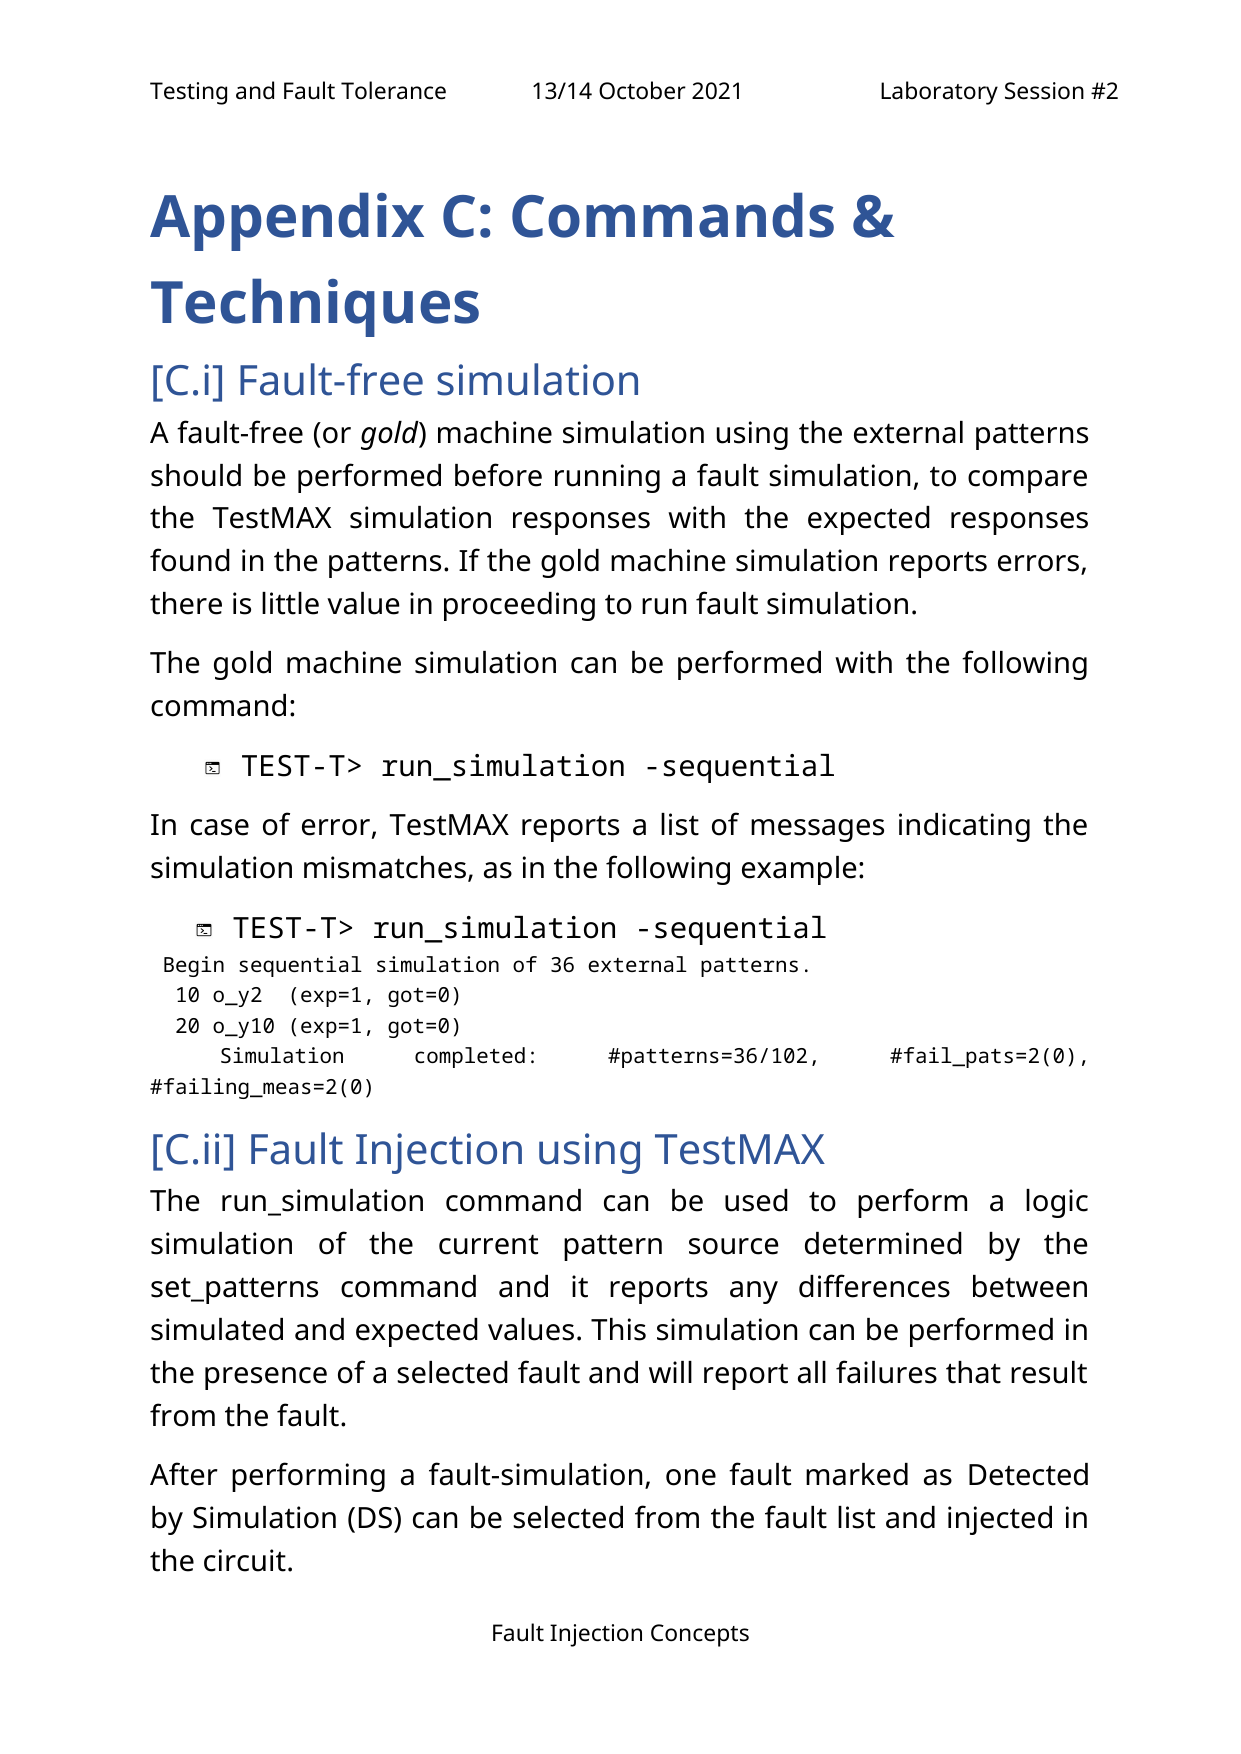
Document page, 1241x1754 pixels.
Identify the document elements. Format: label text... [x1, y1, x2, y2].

subtitle [C.i] Fault-free simulation [150, 351, 1090, 408]
text A fault-free (or gold) machine simulation using the external patterns should be performed before running a fault simulation, to compare the TestMAX simulation responses with the expected responses found in the patterns. If the gold machine simulation reports errors, there is little value in proceeding to run fault simulation. [150, 412, 1090, 623]
subtitle Appendix C: Commands & Techniques [150, 175, 1090, 340]
list TEST-T> run_simulation -sequential [194, 907, 1090, 947]
text The run_simulation command can be used to perform a logic simulation of the current pattern source determined by the set_patterns command and it reports any differences between simulated and expected values. This simulation can be performed in the presence of a selected fault and will report all failures that result from the fault. [150, 1181, 1090, 1434]
text 10 o_y2 (exp=1, got=0) [150, 980, 1090, 1009]
text The gold machine simulation can be performed with the following command: [150, 643, 1090, 725]
picture [195, 921, 213, 939]
list TEST-T> run_simulation -sequential [203, 745, 1090, 785]
text Simulation completed: #patterns=36/102, #fail_pats=2(0), #failing_meas=2(0) [150, 1042, 1090, 1101]
text 20 o_y10 (exp=1, got=0) [150, 1011, 1090, 1039]
text In case of error, TestMAX reports a list of messages indicating the simulation mismatches, as in the following example: [150, 804, 1090, 887]
text Begin sequential simulation of 36 external patterns. [150, 950, 1090, 978]
text After performing a fault-simulation, one fault marked as Detected by Simulation (DS) can be selected from the fault list and injected in the circuit. [150, 1454, 1090, 1579]
subtitle [C.ii] Fault Injection using TestMAX [150, 1119, 1090, 1176]
picture [204, 759, 221, 777]
